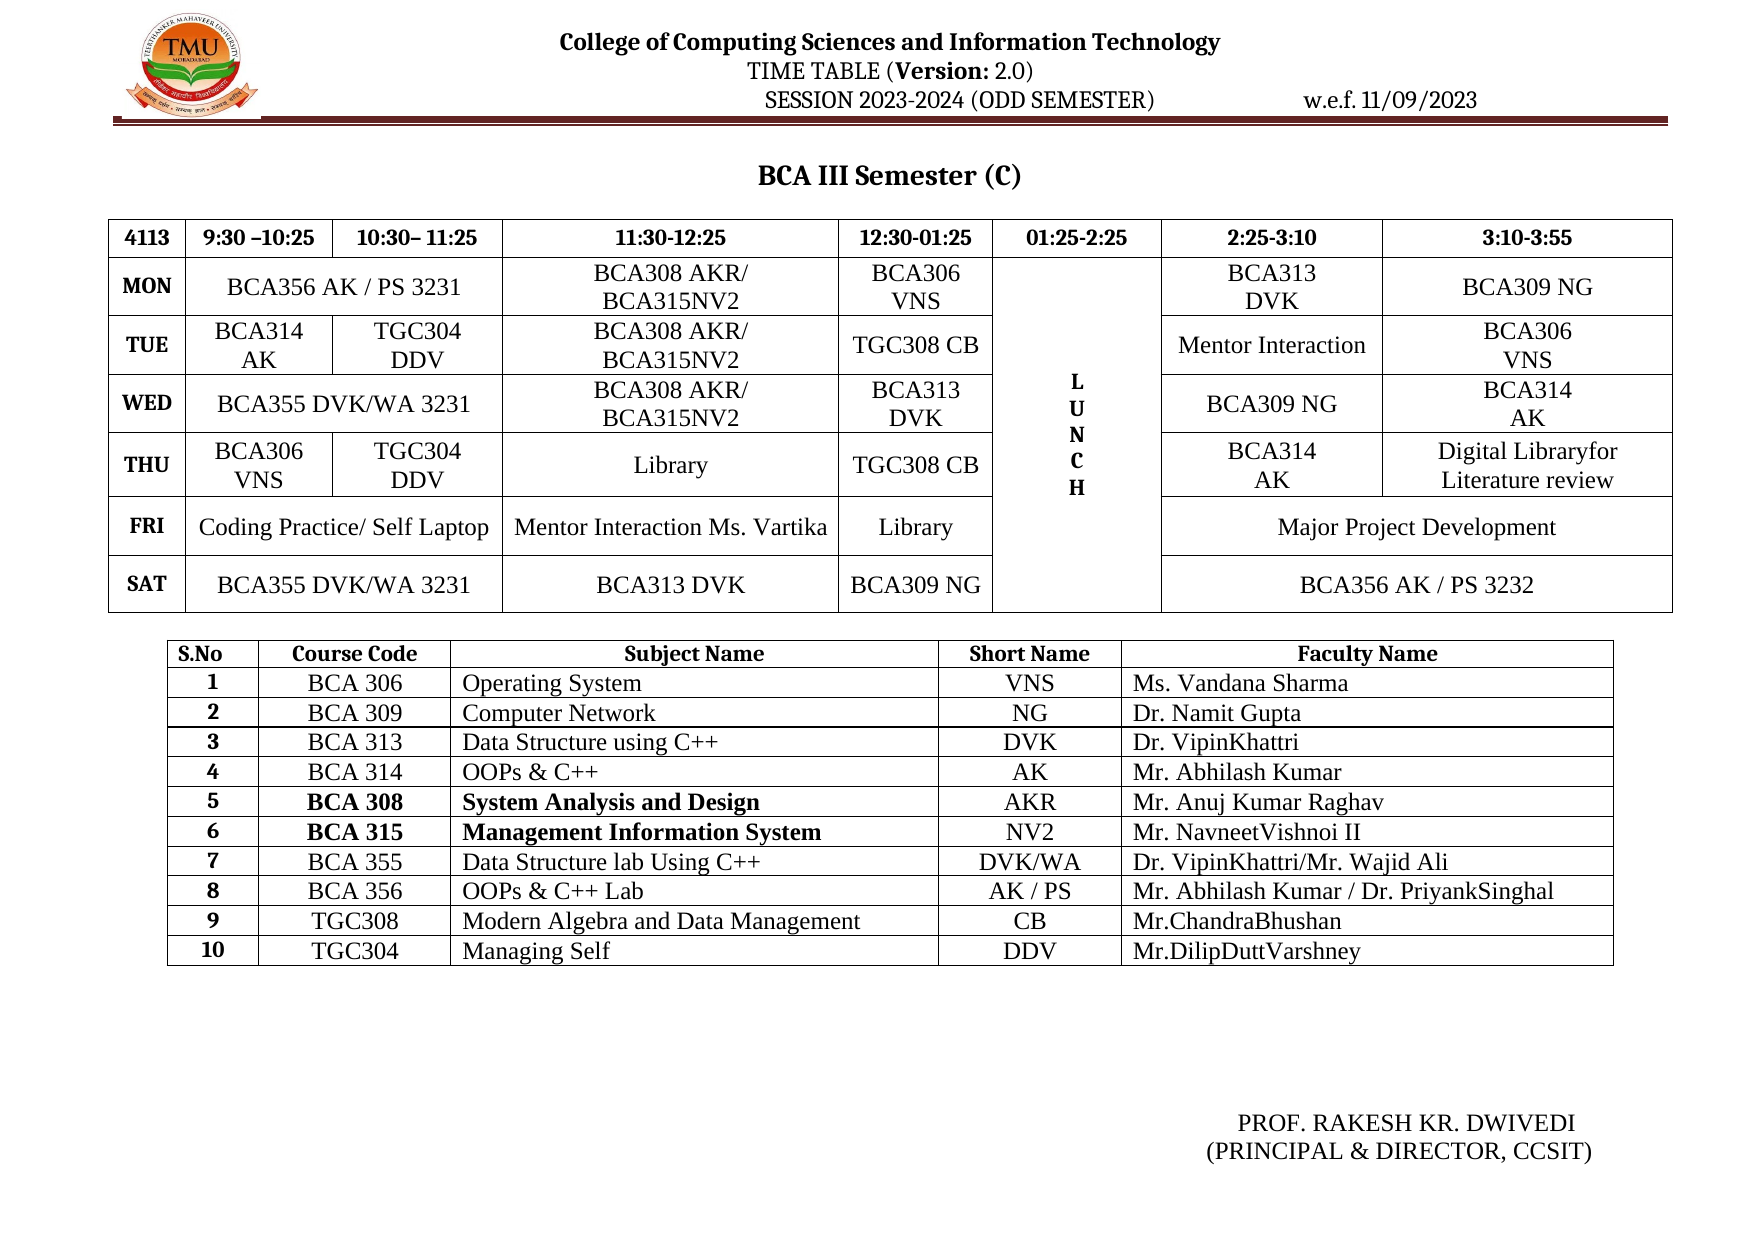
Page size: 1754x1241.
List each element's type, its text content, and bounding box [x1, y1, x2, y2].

table_cell BCA308 AKR/ BCA315NV2 [503, 375, 838, 432]
table_cell Mr. NavneetVishnoi II [1122, 817, 1613, 846]
table_cell MON [109, 258, 185, 315]
table_cell Mr.DilipDuttVarshney [1122, 936, 1613, 965]
table_header 01:25-2:25 [993, 220, 1161, 257]
table_header 4113 [109, 220, 185, 257]
table_cell AK [939, 757, 1121, 786]
table_cell BCA313 DVK [839, 375, 992, 432]
table_cell 2 [168, 698, 258, 726]
table_cell Mr. Anuj Kumar Raghav [1122, 787, 1613, 816]
table_cell Dr. Namit Gupta [1122, 698, 1613, 726]
table_cell 1 [168, 668, 258, 697]
table_header 10:30– 11:25 [333, 220, 502, 257]
table_cell THU [109, 433, 185, 496]
table_cell Operating System [451, 668, 938, 697]
table_cell Major Project Development [1162, 497, 1672, 555]
table_cell BCA306 VNS [1383, 316, 1672, 374]
table_cell BCA309 NG [1383, 258, 1672, 315]
picture [121, 9, 261, 119]
table_cell Management Information System [451, 817, 938, 846]
table_header Course Code [259, 641, 450, 667]
table_cell BCA313 DVK [1162, 258, 1382, 315]
table_cell 10 [168, 936, 258, 965]
table_cell BCA309 NG [1162, 375, 1382, 432]
table_cell Dr. VipinKhattri [1122, 728, 1613, 756]
table_cell TGC308 [259, 906, 450, 935]
table_cell BCA355 DVK/WA 3231 [186, 375, 502, 432]
table_cell Mentor Interaction Ms. Vartika [503, 497, 838, 555]
table_cell BCA 314 [259, 757, 450, 786]
table_cell 8 [168, 876, 258, 905]
table_cell BCA 309 [259, 698, 450, 726]
table_cell BCA355 DVK/WA 3231 [186, 556, 502, 612]
table_header Subject Name [451, 641, 938, 667]
table_cell DVK [939, 728, 1121, 756]
table_cell BCA 355 [259, 847, 450, 875]
table_cell Mentor Interaction [1162, 316, 1382, 374]
table_cell BCA356 AK / PS 3232 [1162, 556, 1672, 612]
table_cell Mr. Abhilash Kumar [1122, 757, 1613, 786]
table_cell BCA308 AKR/ BCA315NV2 [503, 258, 838, 315]
table_cell OOPs & C++ [451, 757, 938, 786]
table_header Faculty Name [1122, 641, 1613, 667]
table_header S.No [168, 641, 258, 667]
table_cell BCA314 AK [186, 316, 332, 374]
table_cell CB [939, 906, 1121, 935]
table_cell System Analysis and Design [451, 787, 938, 816]
table_cell BCA 313 [259, 728, 450, 756]
table_cell BCA306 VNS [839, 258, 992, 315]
table_cell 5 [168, 787, 258, 816]
table_cell BCA356 AK / PS 3231 [186, 258, 502, 315]
table_header Short Name [939, 641, 1121, 667]
table_cell TGC304 DDV [333, 433, 502, 496]
table_cell Library [503, 433, 838, 496]
table_cell NG [939, 698, 1121, 726]
table_cell BCA313 DVK [503, 556, 838, 612]
table_cell BCA 315 [259, 817, 450, 846]
table_cell VNS [939, 668, 1121, 697]
table_cell Computer Network [451, 698, 938, 726]
table_cell Library [839, 497, 992, 555]
table_cell Modern Algebra and Data Management [451, 906, 938, 935]
table_cell 7 [168, 847, 258, 875]
table_header 3:10-3:55 [1383, 220, 1672, 257]
table_cell 4 [168, 757, 258, 786]
table_cell BCA309 NG [839, 556, 992, 612]
table_cell DDV [939, 936, 1121, 965]
table_cell TGC308 CB [839, 433, 992, 496]
table_cell TGC304 [259, 936, 450, 965]
table_header 9:30 –10:25 [186, 220, 332, 257]
table_header 2:25-3:10 [1162, 220, 1382, 257]
table_cell WED [109, 375, 185, 432]
table_cell Digital Libraryfor Literature review [1383, 433, 1672, 496]
table_cell 9 [168, 906, 258, 935]
table_cell Dr. VipinKhattri/Mr. Wajid Ali [1122, 847, 1613, 875]
table_cell 3 [168, 728, 258, 756]
table_cell 6 [168, 817, 258, 846]
table_cell DVK/WA [939, 847, 1121, 875]
table_cell Coding Practice/ Self Laptop [186, 497, 502, 555]
table_cell TUE [109, 316, 185, 374]
text BCA III Semester (C) [112, 159, 1668, 193]
table_cell Mr.ChandraBhushan [1122, 906, 1613, 935]
table_cell Ms. Vandana Sharma [1122, 668, 1613, 697]
table_header 11:30-12:25 [503, 220, 838, 257]
table_cell BCA 306 [259, 668, 450, 697]
table_header 12:30-01:25 [839, 220, 992, 257]
table_cell Mr. Abhilash Kumar / Dr. PriyankSinghal [1122, 876, 1613, 905]
table_cell OOPs & C++ Lab [451, 876, 938, 905]
table_cell NV2 [939, 817, 1121, 846]
table_cell BCA 308 [259, 787, 450, 816]
table_cell BCA306 VNS [186, 433, 332, 496]
table_cell BCA 356 [259, 876, 450, 905]
table_cell AK / PS [939, 876, 1121, 905]
table_cell BCA314 AK [1162, 433, 1382, 496]
table_cell Data Structure lab Using C++ [451, 847, 938, 875]
table_cell Managing Self [451, 936, 938, 965]
table_cell BCA314 AK [1383, 375, 1672, 432]
table_cell TGC304 DDV [333, 316, 502, 374]
table_cell AKR [939, 787, 1121, 816]
table_cell SAT [109, 556, 185, 612]
table_cell L U N C H [993, 258, 1161, 612]
table_cell Data Structure using C++ [451, 728, 938, 756]
table_cell TGC308 CB [839, 316, 992, 374]
table_cell FRI [109, 497, 185, 555]
table_cell BCA308 AKR/ BCA315NV2 [503, 316, 838, 374]
